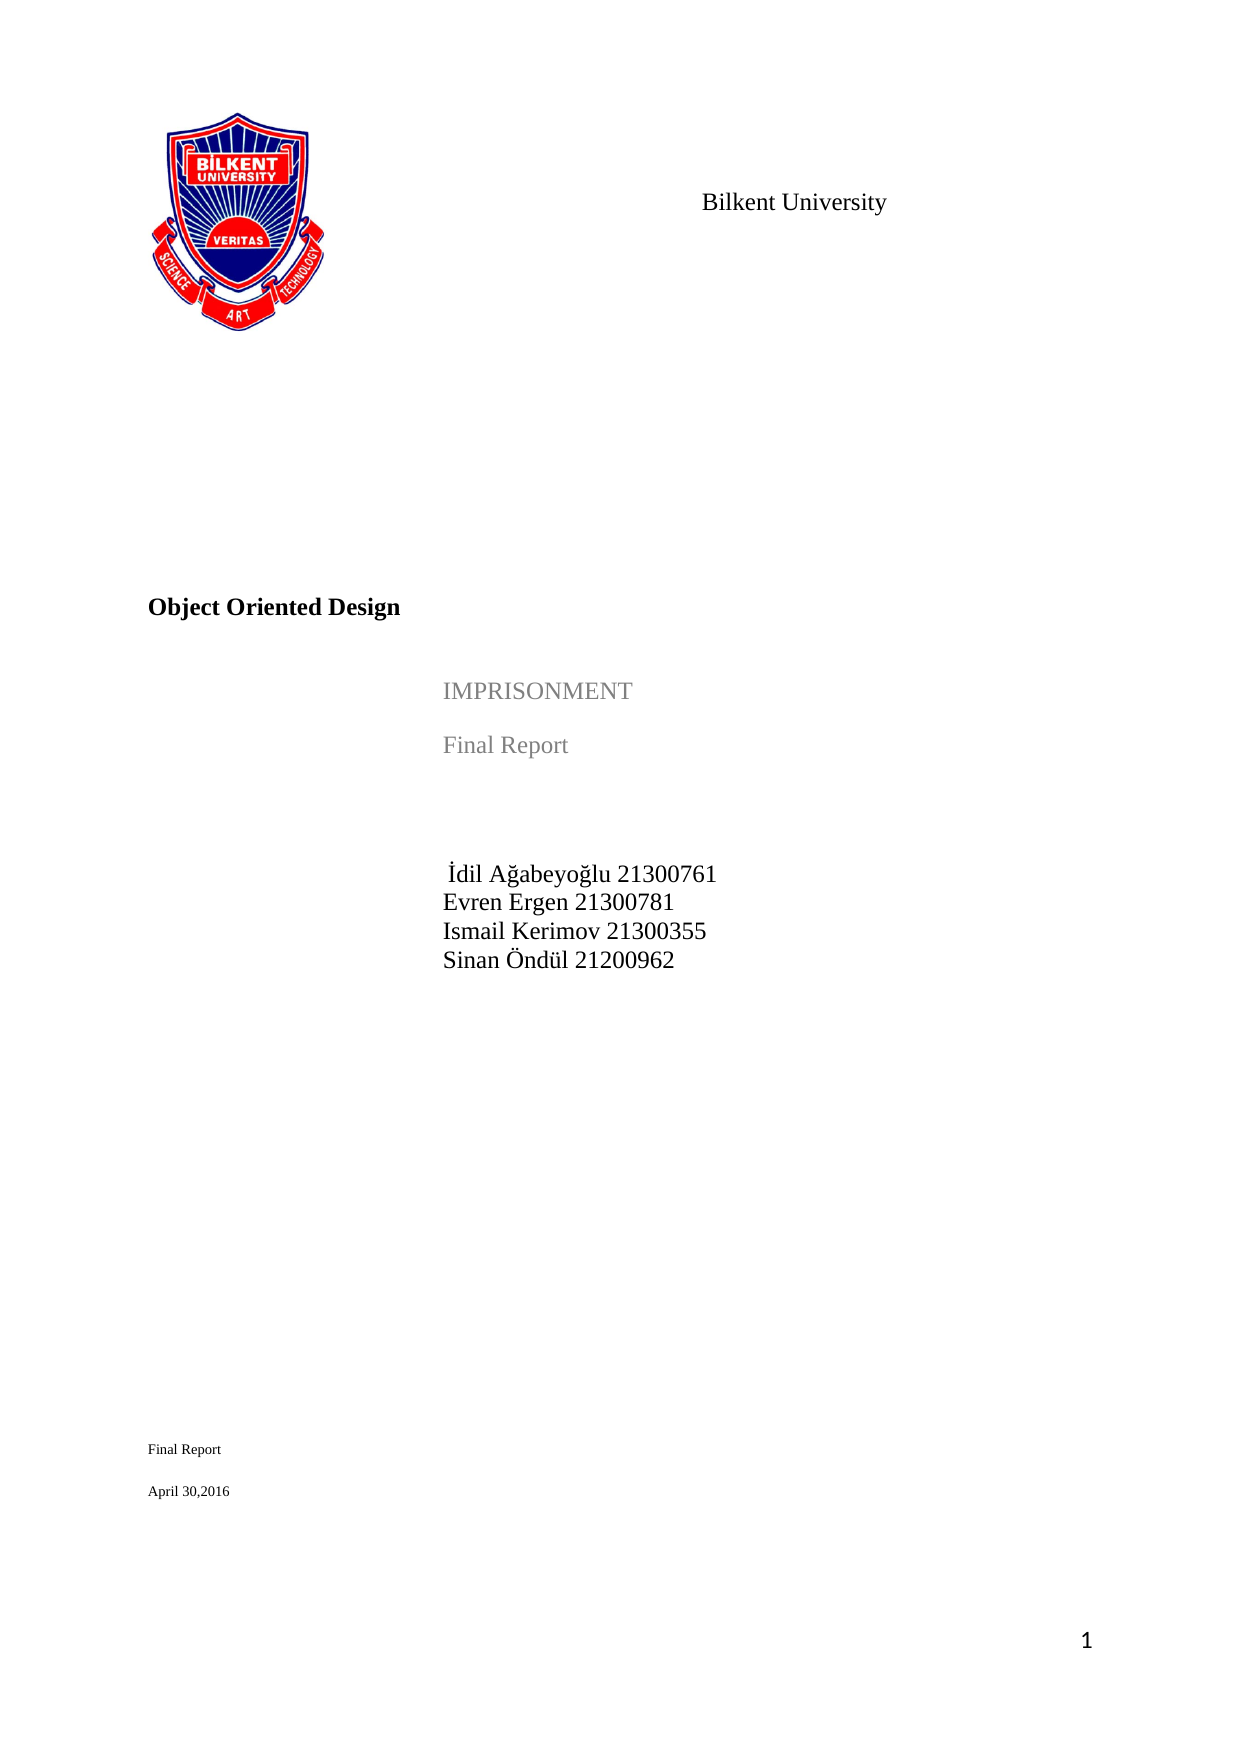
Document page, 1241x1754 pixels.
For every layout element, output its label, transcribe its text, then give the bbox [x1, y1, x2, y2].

text Object Oriented Design [148, 592, 1093, 621]
text Bilkent University [328, 173, 1093, 228]
text Final Report [148, 1441, 1093, 1457]
picture [147, 105, 328, 335]
text İdil Ağabeyoğlu 21300761 Evren Ergen 21300781 Ismail Kerimov 21300355 Sinan Öndül 21200962 [373, 859, 1093, 974]
text April 30,2016 [148, 1482, 1093, 1499]
text Final Report [148, 730, 1093, 759]
text IMPRISONMENT [373, 646, 1093, 705]
